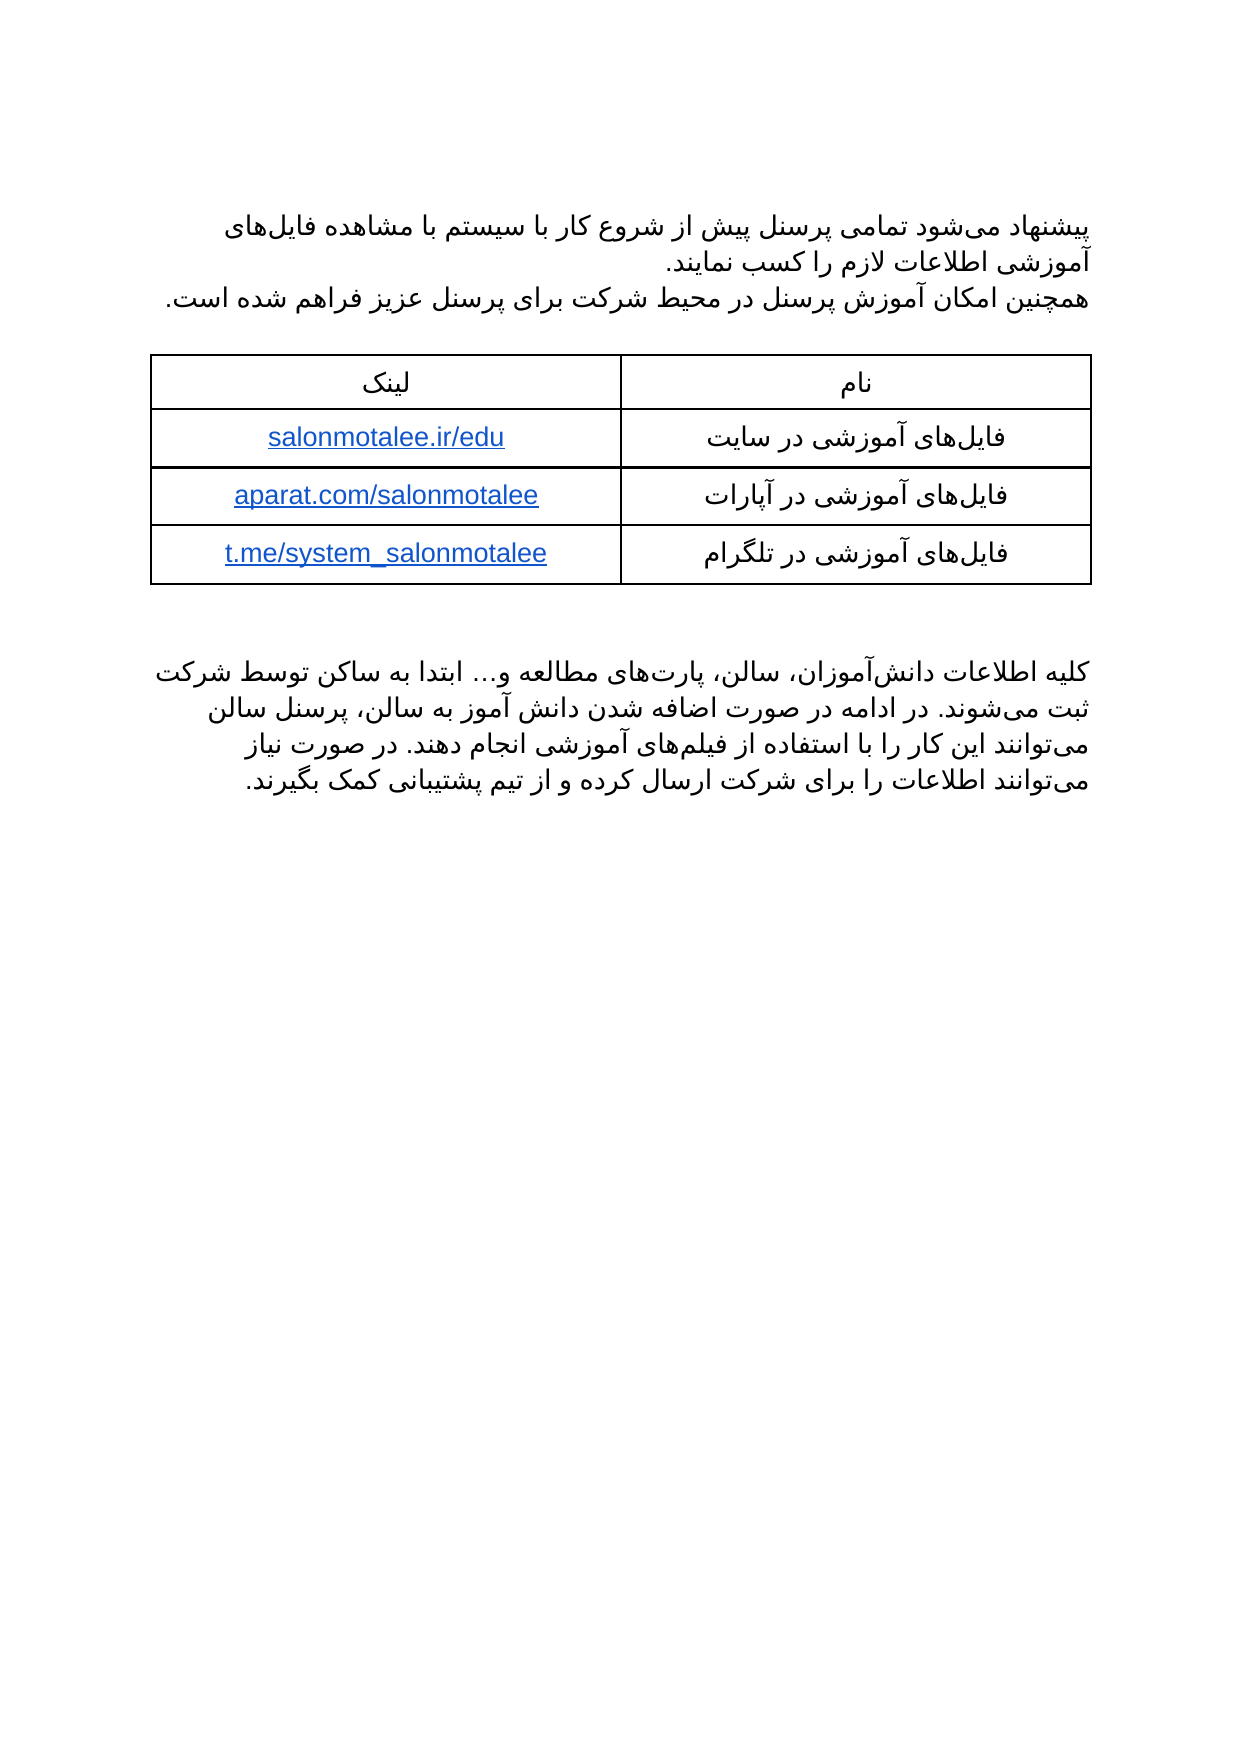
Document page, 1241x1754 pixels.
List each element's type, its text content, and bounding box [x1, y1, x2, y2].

text پیشنهاد می‌شود تمامی پرسنل پیش از شروع کار با سیستم با مشاهده فایل‌های آموزشی اطلاعات لازم را کسب نمایند. [150, 210, 1090, 278]
text همچنین امکان آموزش پرسنل در محیط شرکت برای پرسنل عزیز فراهم شده است. [150, 282, 1090, 313]
table_header نام [622, 356, 1090, 408]
table_cell aparat.com/salonmotalee [152, 469, 620, 524]
table_header لینک [152, 356, 620, 408]
table_cell t.me/system_salonmotalee [152, 526, 620, 582]
table_cell فایل‌های آموزشی در آپارات [622, 469, 1090, 524]
table_cell فایل‌های آموزشی در سایت [622, 410, 1090, 466]
table_cell salonmotalee.ir/edu [152, 410, 620, 466]
text کلیه اطلاعات دانش‌آموزان، سالن، پارت‌های مطالعه و… ابتدا به ساکن توسط شرکت ثبت می‌شوند. در ادامه در صورت اضافه شدن دانش آموز به سالن، پرسنل سالن می‌توانند این کار را با استفاده از فیلم‌های آموزشی انجام دهند. در صورت نیاز می‌توانند اطلاعات را برای شرکت ارسال کرده و از تیم پشتیبانی کمک بگیرند. [150, 656, 1090, 795]
table_cell فایل‌های آموزشی در تلگرام [622, 526, 1090, 582]
